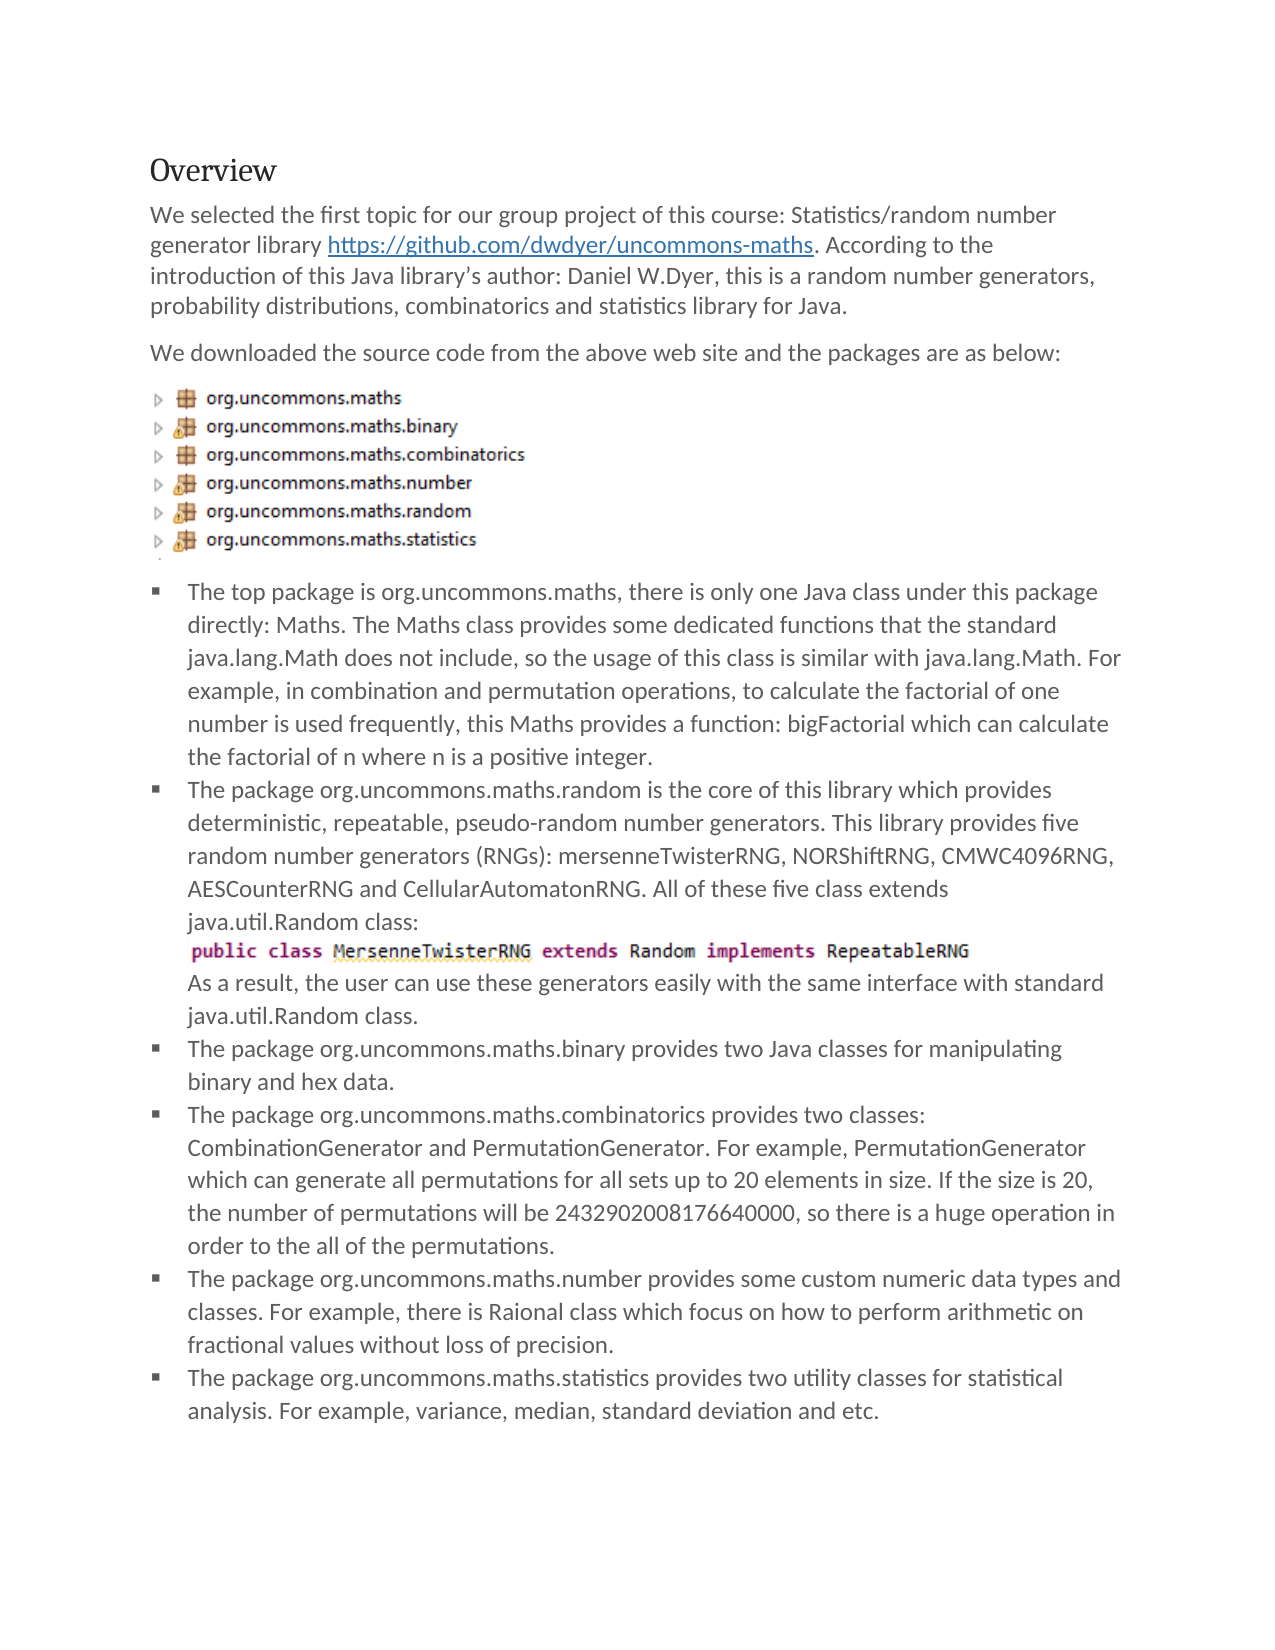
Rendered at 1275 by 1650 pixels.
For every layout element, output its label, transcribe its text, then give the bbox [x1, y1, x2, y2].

subtitle Overview [150, 151, 1125, 189]
list The package org.uncommons.maths.combinatorics provides two classes: CombinationGenerator and PermutationGenerator. For example, PermutationGenerator which can generate all permutations for all sets up to 20 elements in size. If the size is 20, the number of permutations will be 2432902008176640000, so there is a huge operation in order to the all of the permutations. [150, 1099, 1125, 1261]
list As a result, the user can use these generators easily with the same interface with standard java.util.Random class. [187, 967, 1125, 1031]
picture [187, 938, 977, 966]
text We downloaded the source code from the above web site and the packages are as below: [150, 338, 1125, 368]
picture [150, 384, 536, 560]
list The package org.uncommons.maths.statistics provides two utility classes for statistical analysis. For example, variance, median, standard deviation and etc. [150, 1362, 1125, 1426]
list The top package is org.uncommons.maths, there is only one Java class under this package directly: Maths. The Maths class provides some dedicated functions that the standard java.lang.Math does not include, so the usage of this class is similar with java.lang.Math. For example, in combination and permutation operations, to calculate the factorial of one number is used frequently, this Maths provides a function: bigFactorial which can calculate the factorial of n where n is a positive integer. [150, 576, 1125, 772]
list The package org.uncommons.maths.binary provides two Java classes for manipulating binary and hex data. [150, 1033, 1125, 1096]
list The package org.uncommons.maths.random is the core of this library which provides deterministic, repeatable, pseudo-random number generators. This library provides five random number generators (RNGs): mersenneTwisterRNG, NORShiftRNG, CMWC4096RNG, AESCounterRNG and CellularAutomatonRNG. All of these five class extends java.util.Random class: [150, 774, 1125, 936]
text We selected the first topic for our group project of this course: Statistics/random number generator library https://github.com/dwdyer/uncommons-maths. According to the introduction of this Java library’s author: Daniel W.Dyer, this is a random number generators, probability distributions, combinatorics and statistics library for Java. [150, 199, 1125, 321]
list The package org.uncommons.maths.number provides some custom numeric data types and classes. For example, there is Raional class which focus on how to perform arithmetic on fractional values without loss of precision. [150, 1263, 1125, 1360]
